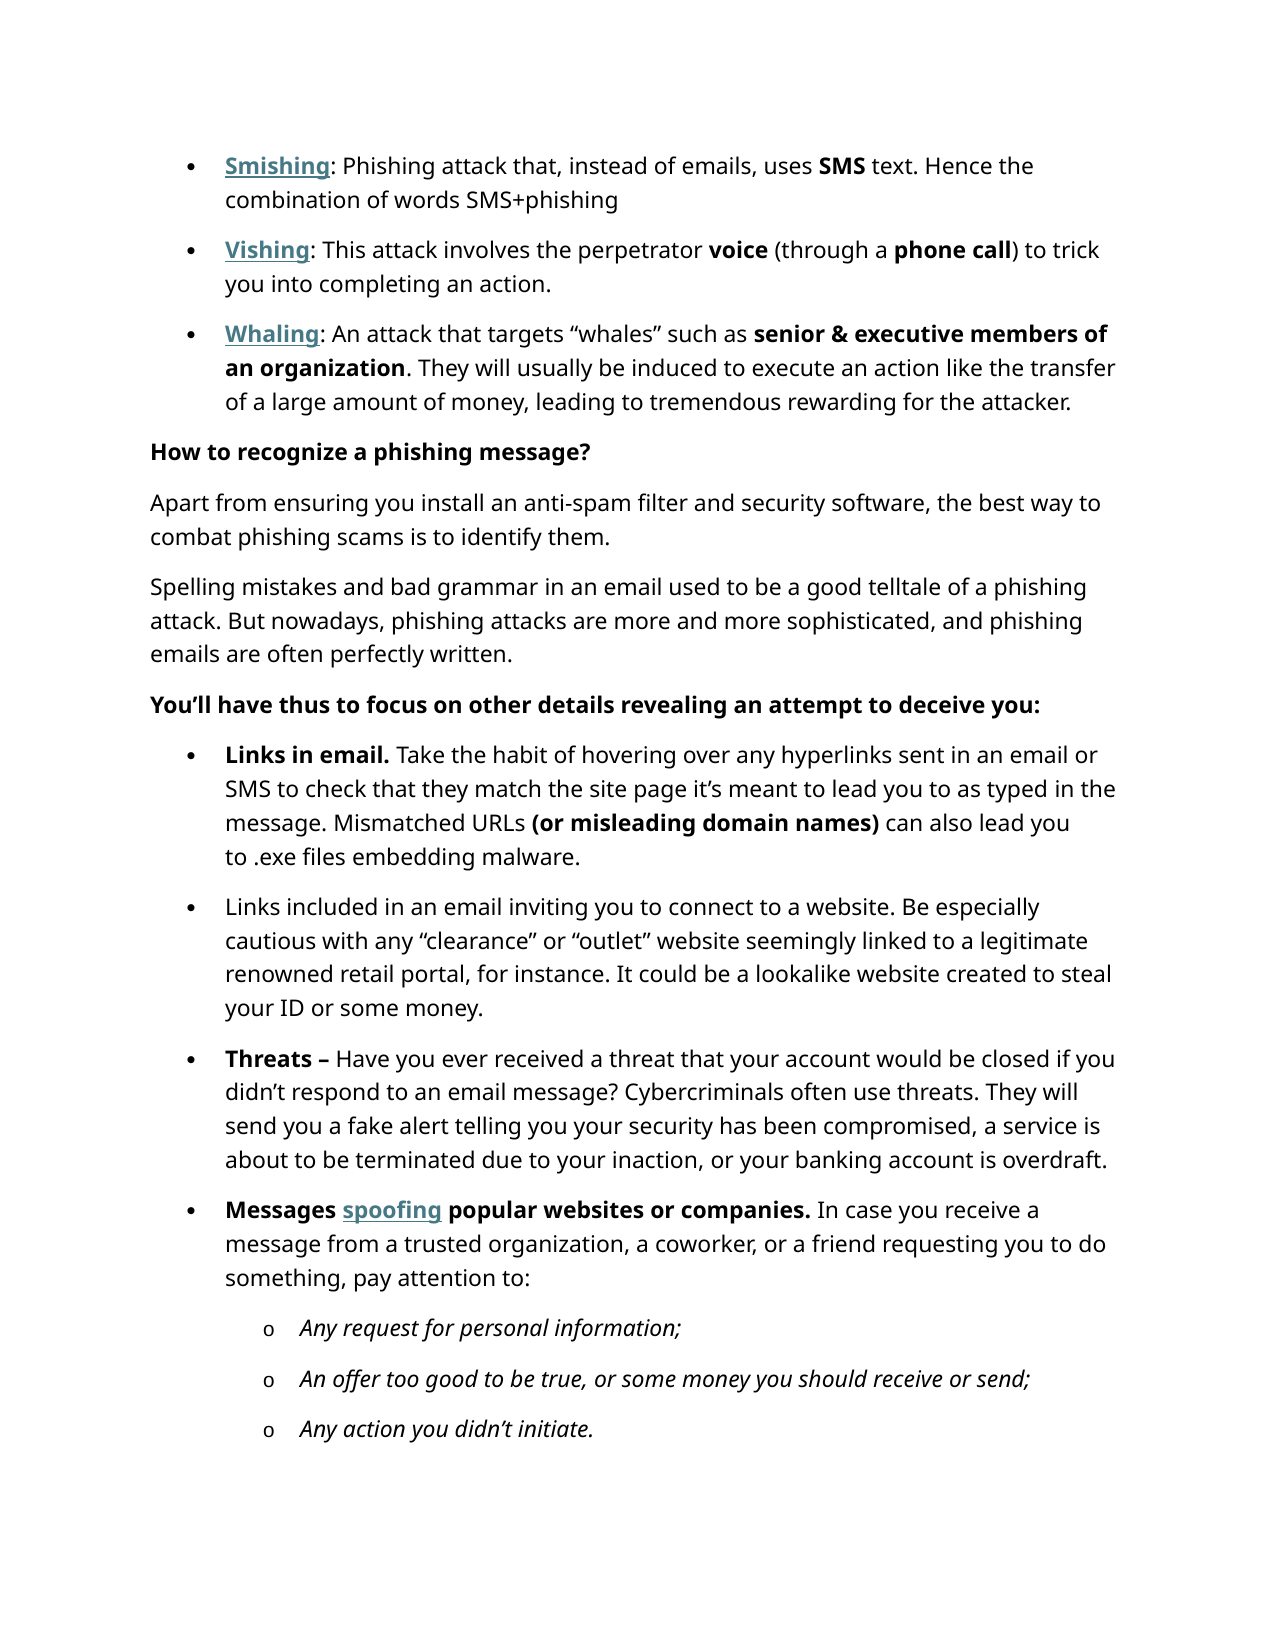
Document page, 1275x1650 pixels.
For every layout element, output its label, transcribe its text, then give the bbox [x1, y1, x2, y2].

list Messages spoofing popular websites or companies. In case you receive a message from a trusted organization, a coworker, or a friend requesting you to do something, pay attention to: [187, 1194, 1125, 1293]
list An offer too good to be true, or some money you should receive or send; [262, 1362, 1125, 1394]
list Threats – Have you ever received a threat that your account would be closed if you didn’t respond to an email message? Cybercriminals often use threats. They will send you a fake alert telling you your security has been compromised, a service is about to be terminated due to your inaction, or your banking account is overdraft. [187, 1042, 1125, 1175]
list Whaling: An attack that targets “whales” such as senior & executive members of an organization. They will usually be induced to execute an action like the transfer of a large amount of money, leading to tremendous rewarding for the attacker. [187, 318, 1125, 417]
text How to recognize a phishing message? [150, 436, 1125, 467]
text Spelling mistakes and bad grammar in an email used to be a good telltale of a phishing attack. But nowadays, phishing attacks are more and more sophisticated, and phishing emails are often perfectly written. [150, 571, 1125, 669]
list Vishing: This attack involves the perpetrator voice (through a phone call) to trick you into completing an action. [187, 234, 1125, 299]
list Any action you didn’t initiate. [262, 1413, 1125, 1444]
text You’ll have thus to focus on other details revealing an attempt to deceive you: [150, 689, 1125, 720]
list Smishing: Phishing attack that, instead of emails, uses SMS text. Hence the combination of words SMS+phishing [187, 150, 1125, 215]
list Any request for personal information; [262, 1312, 1125, 1343]
list Links included in an email inviting you to connect to a website. Be especially cautious with any “clearance” or “outlet” website seemingly linked to a legitimate renowned retail portal, for instance. It could be a lookalike website created to steal your ID or some money. [187, 891, 1125, 1023]
list Links in email. Take the habit of hovering over any hyperlinks sent in an email or SMS to check that they match the site page it’s meant to lead you to as typed in the message. Mismatched URLs (or misleading domain names) can also lead you to .exe files embedding malware. [187, 739, 1125, 872]
text Apart from ensuring you install an anti-spam filter and security software, the best way to combat phishing scams is to identify them. [150, 487, 1125, 552]
